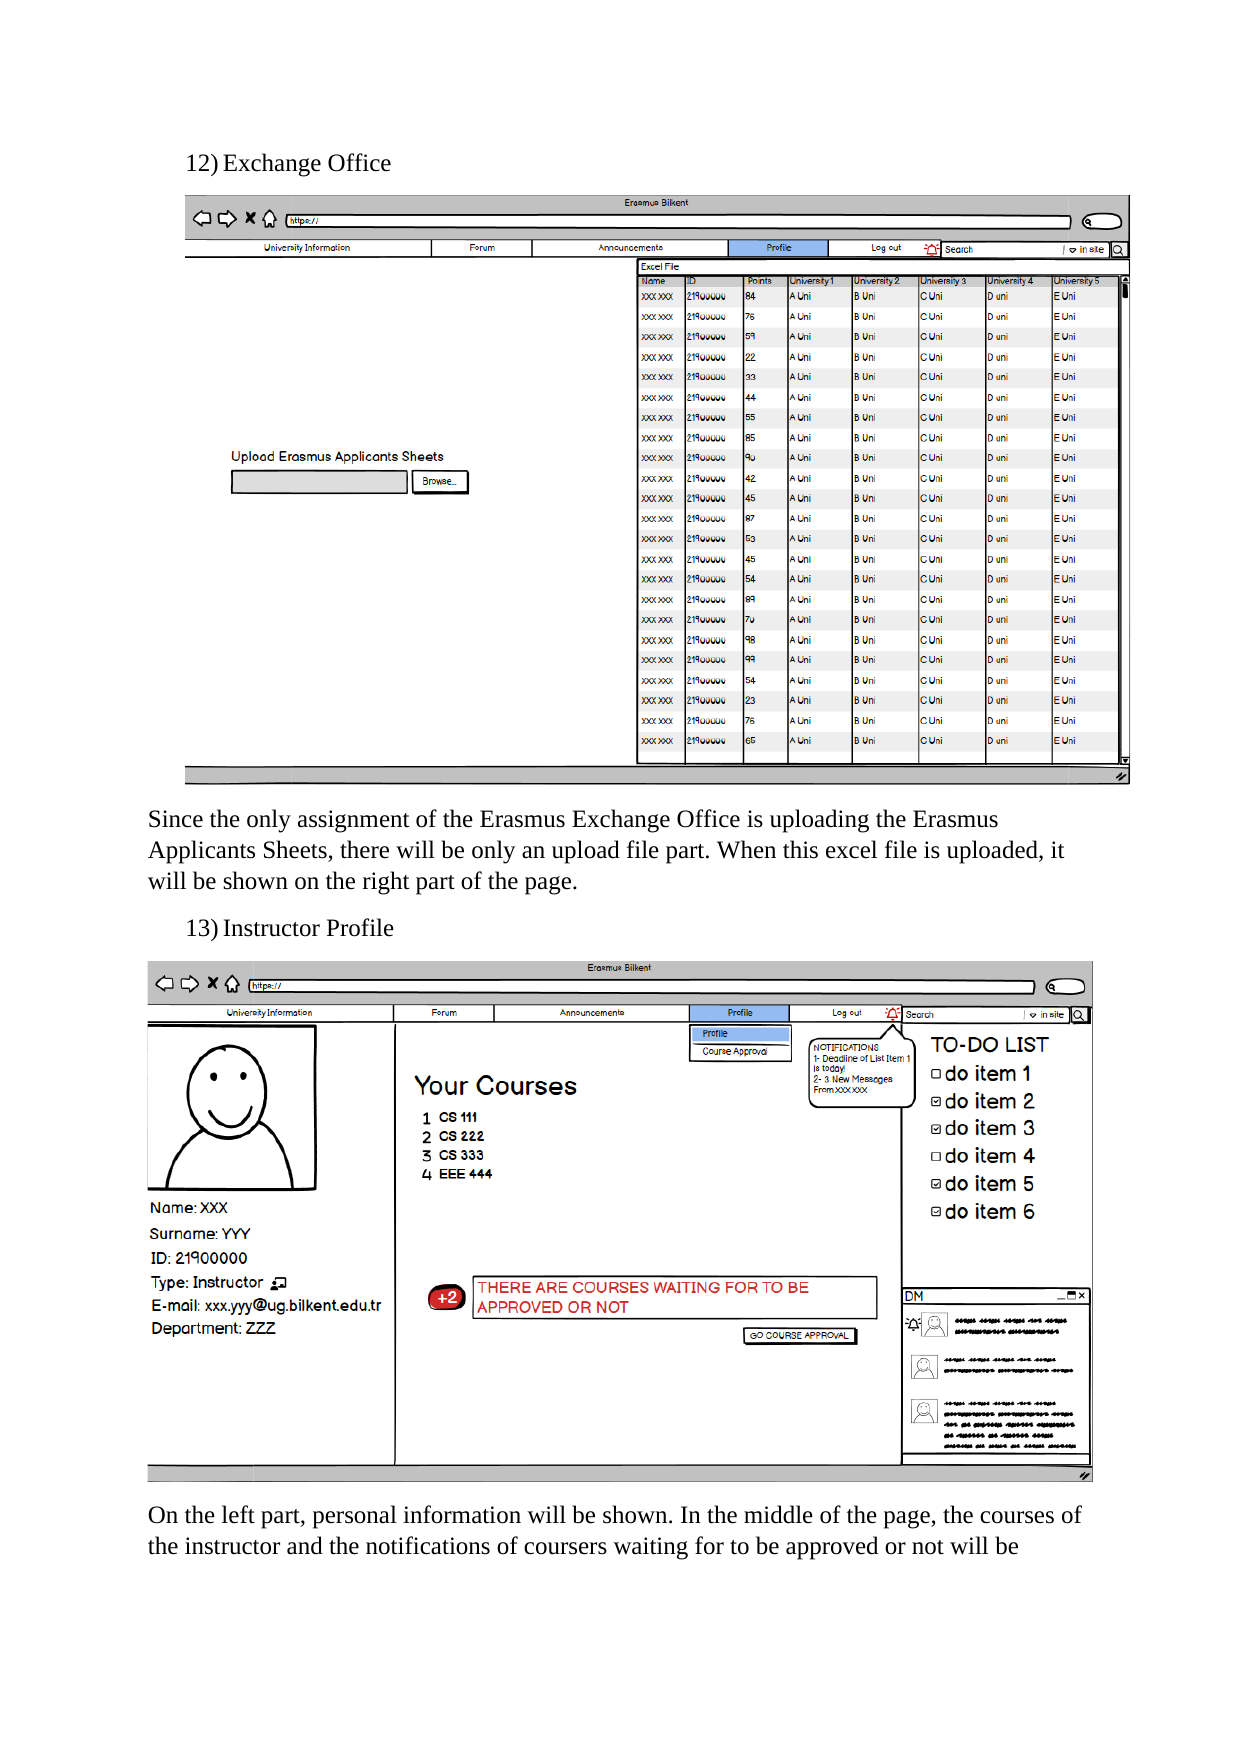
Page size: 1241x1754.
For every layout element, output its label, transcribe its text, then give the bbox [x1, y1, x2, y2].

list Exchange Office [185, 148, 1093, 176]
picture [185, 195, 1130, 785]
text Since the only assignment of the Erasmus Exchange Office is uploading the Erasmus Applicants Sheets, there will be only an upload file part. When this excel file is uploaded, it will be shown on the right part of the page. [148, 804, 1093, 894]
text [148, 1500, 1093, 1560]
picture [147, 961, 1093, 1482]
list Instructor Profile [185, 913, 1093, 942]
